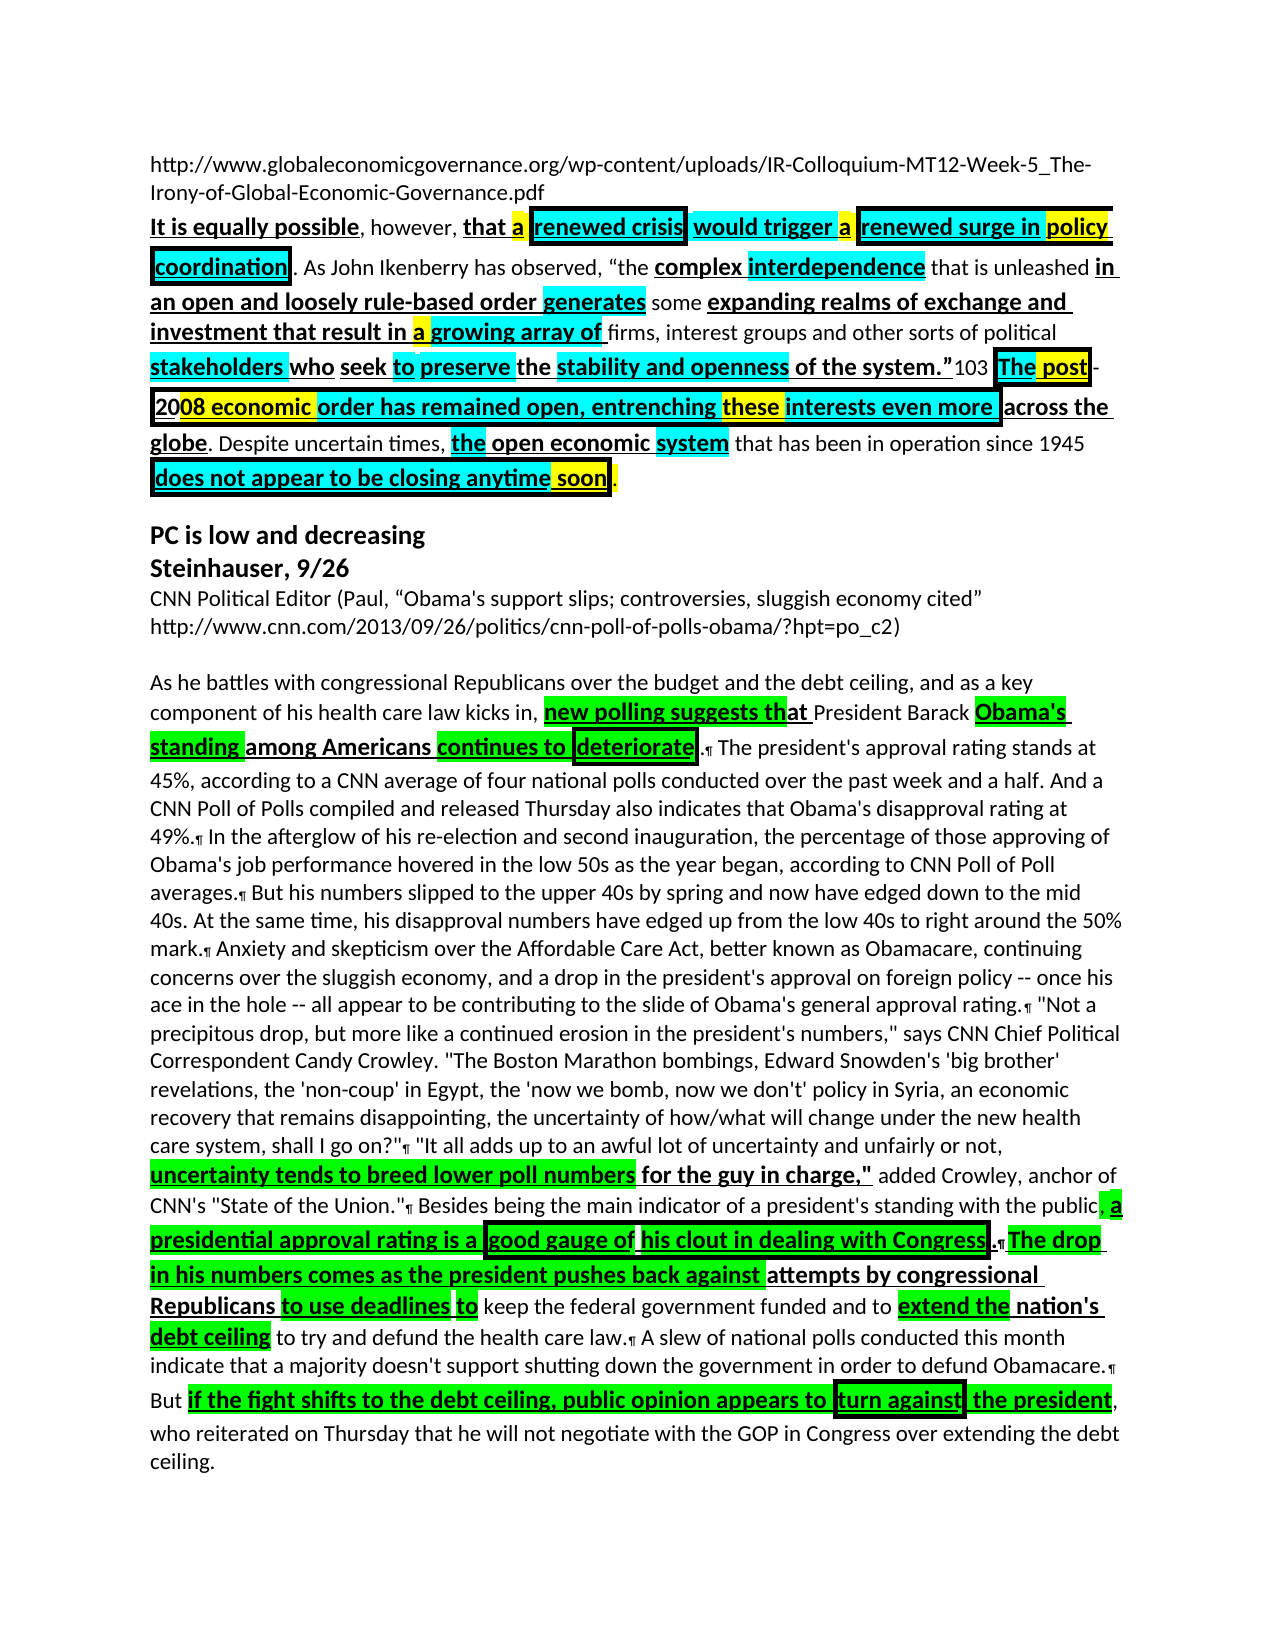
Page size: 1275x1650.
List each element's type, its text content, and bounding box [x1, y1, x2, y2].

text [150, 150, 1125, 206]
text Steinhauser, 9/26 [150, 551, 1125, 584]
text It is equally possible, however, that a renewed crisis would trigger a renewed surge in policy coordination. As John Ikenberry has observed, “the complex interdependence that is unleashed in an open and loosely rule-based order generates some expanding realms of exchange and investment that result in a growing array of firms, interest groups and other sorts of political stakeholders who seek to preserve the stability and openness of the system.”103 The post-2008 economic order has remained open, entrenching these interests even more across the globe. Despite uncertain times, the open economic system that has been in operation since 1945 does not appear to be closing anytime soon. [150, 206, 1125, 497]
subtitle PC is low and decreasing [150, 518, 1125, 551]
text As he battles with congressional Republicans over the budget and the debt ceiling, and as a key component of his health care law kicks in, new polling suggests that President Barack Obama's standing among Americans continues to deteriorate.¶ The president's approval rating stands at 45%, according to a CNN average of four national polls conducted over the past week and a half. And a CNN Poll of Polls compiled and released Thursday also indicates that Obama's disapproval rating at 49%.¶ In the afterglow of his re-election and second inauguration, the percentage of those approving of Obama's job performance hovered in the low 50s as the year began, according to CNN Poll of Poll averages.¶ But his numbers slipped to the upper 40s by spring and now have edged down to the mid 40s. At the same time, his disapproval numbers have edged up from the low 40s to right around the 50% mark.¶ Anxiety and skepticism over the Affordable Care Act, better known as Obamacare, continuing concerns over the sluggish economy, and a drop in the president's approval on foreign policy -- once his ace in the hole -- all appear to be contributing to the slide of Obama's general approval rating.¶ "Not a precipitous drop, but more like a continued erosion in the president's numbers," says CNN Chief Political Correspondent Candy Crowley. "The Boston Marathon bombings, Edward Snowden's 'big brother' revelations, the 'non-coup' in Egypt, the 'now we bomb, now we don't' policy in Syria, an economic recovery that remains disappointing, the uncertainty of how/what will change under the new health care system, shall I go on?"¶ "It all adds up to an awful lot of uncertainty and unfairly or not, uncertainty tends to breed lower poll numbers for the guy in charge," added Crowley, anchor of CNN's "State of the Union."¶ Besides being the main indicator of a president's standing with the public, a presidential approval rating is a good gauge of his clout in dealing with Congress.¶ The drop in his numbers comes as the president pushes back against attempts by congressional Republicans to use deadlines to keep the federal government funded and to extend the nation's debt ceiling to try and defund the health care law.¶ A slew of national polls conducted this month indicate that a majority doesn't support shutting down the government in order to defund Obamacare.¶ But if the fight shifts to the debt ceiling, public opinion appears to turn against the president, who reiterated on Thursday that he will not negotiate with the GOP in Congress over extending the debt ceiling. [150, 668, 1125, 1475]
text CNN Political Editor (Paul, “Obama's support slips; controversies, sluggish economy cited” http://www.cnn.com/2013/09/26/politics/cnn-poll-of-polls-obama/?hpt=po_c2) [150, 584, 1125, 640]
